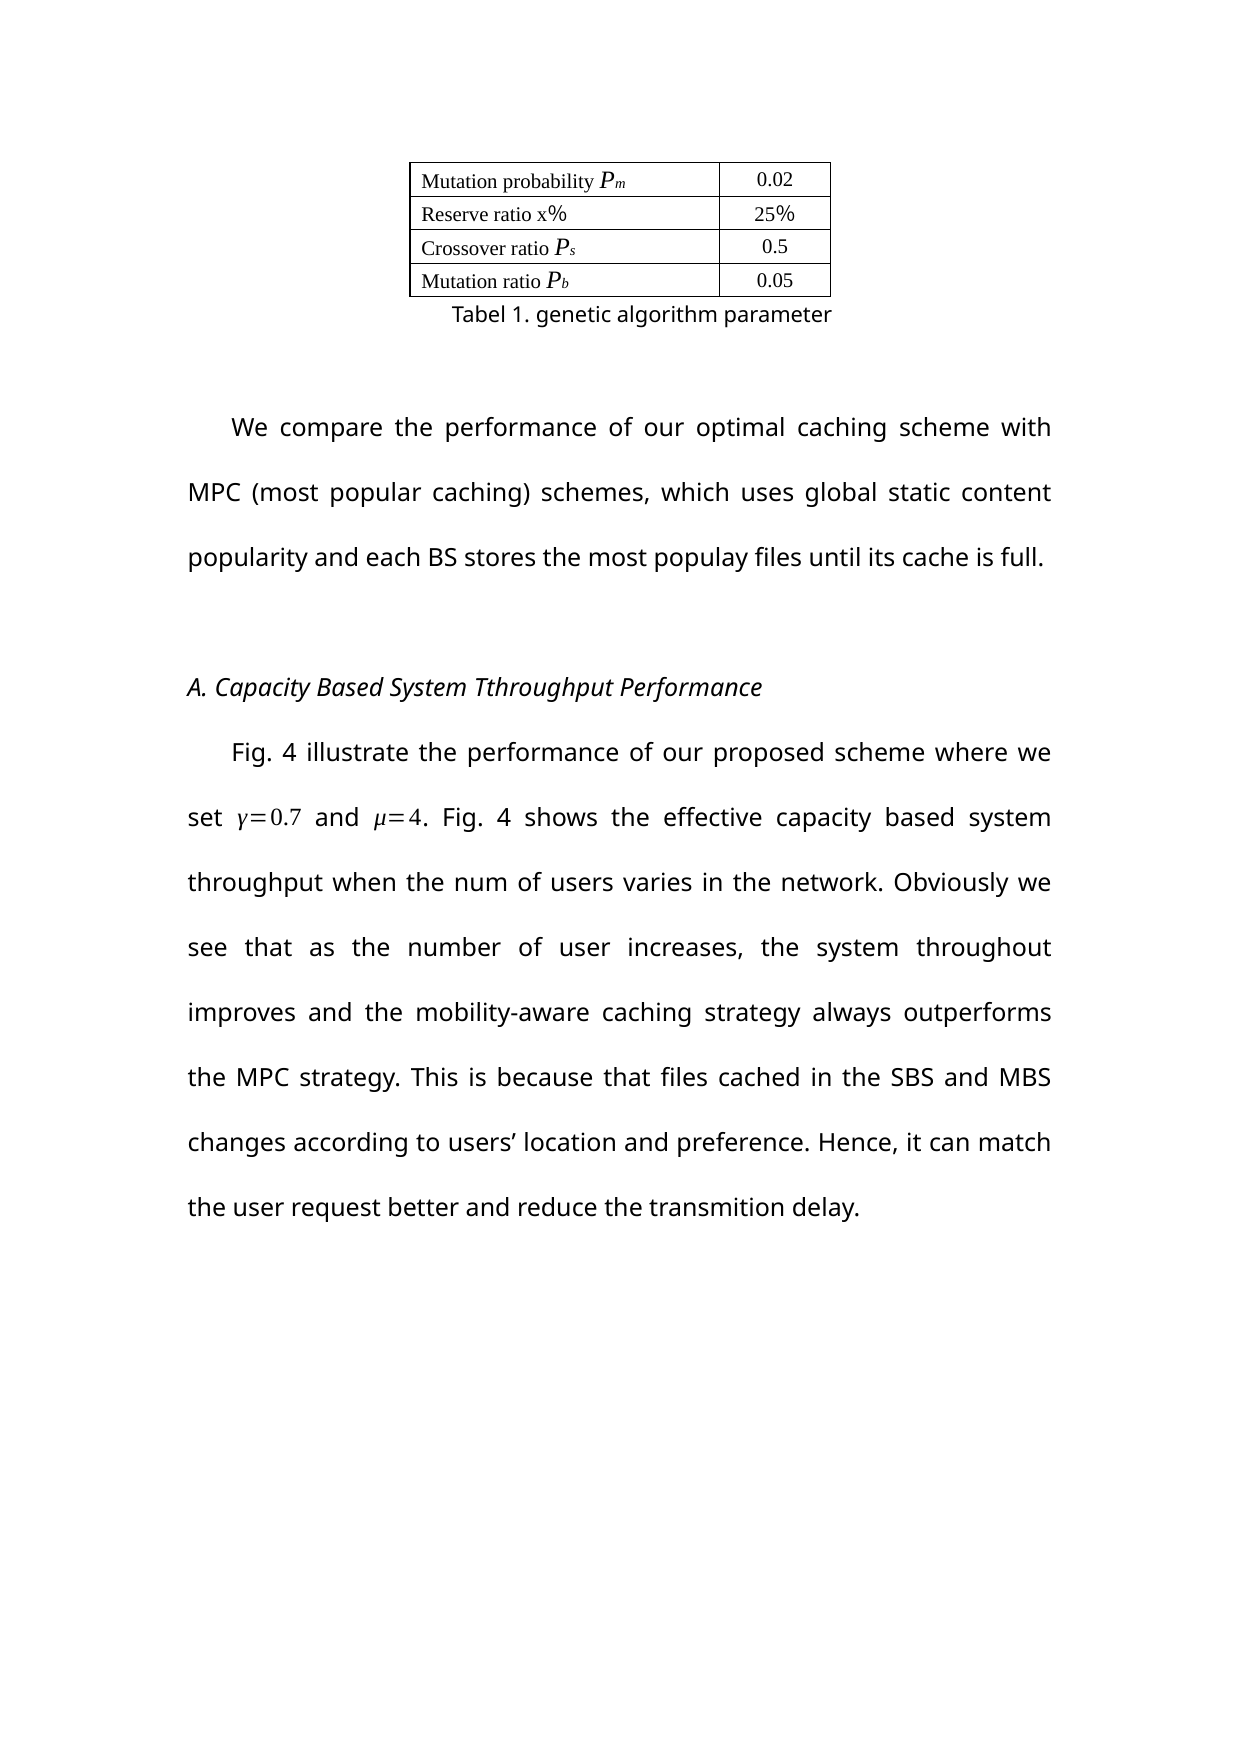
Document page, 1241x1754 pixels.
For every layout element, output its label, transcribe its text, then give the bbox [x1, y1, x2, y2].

text We compare the performance of our optimal caching scheme with MPC (most popular caching) schemes, which uses global static content popularity and each BS stores the most populay files until its cache is full. [187, 395, 1053, 590]
text A. Capacity Based System Tthroughput Performance [187, 655, 1053, 720]
table_cell Reserve ratio x％ [411, 197, 719, 229]
table_cell Mutation ratio Pb [411, 264, 719, 296]
table_cell 0.05 [720, 264, 830, 296]
table_cell 0.02 [720, 163, 830, 196]
text Tabel 1. genetic algorithm parameter [187, 297, 1053, 330]
table_cell 25％ [720, 197, 830, 229]
table_cell Crossover ratio Ps [411, 230, 719, 263]
table_cell 0.5 [720, 230, 830, 263]
table_cell Mutation probability Pm [411, 163, 719, 196]
text Fig. 4 illustrate the performance of our proposed scheme where we set and . Fig. 4 shows the effective capacity based system throughput when the num of users varies in the network. Obviously we see that as the number of user increases, the system throughout improves and the mobility-aware caching strategy always outperforms the MPC strategy. This is because that files cached in the SBS and MBS changes according to users’ location and preference. Hence, it can match the user request better and reduce the transmition delay. [187, 720, 1053, 1240]
